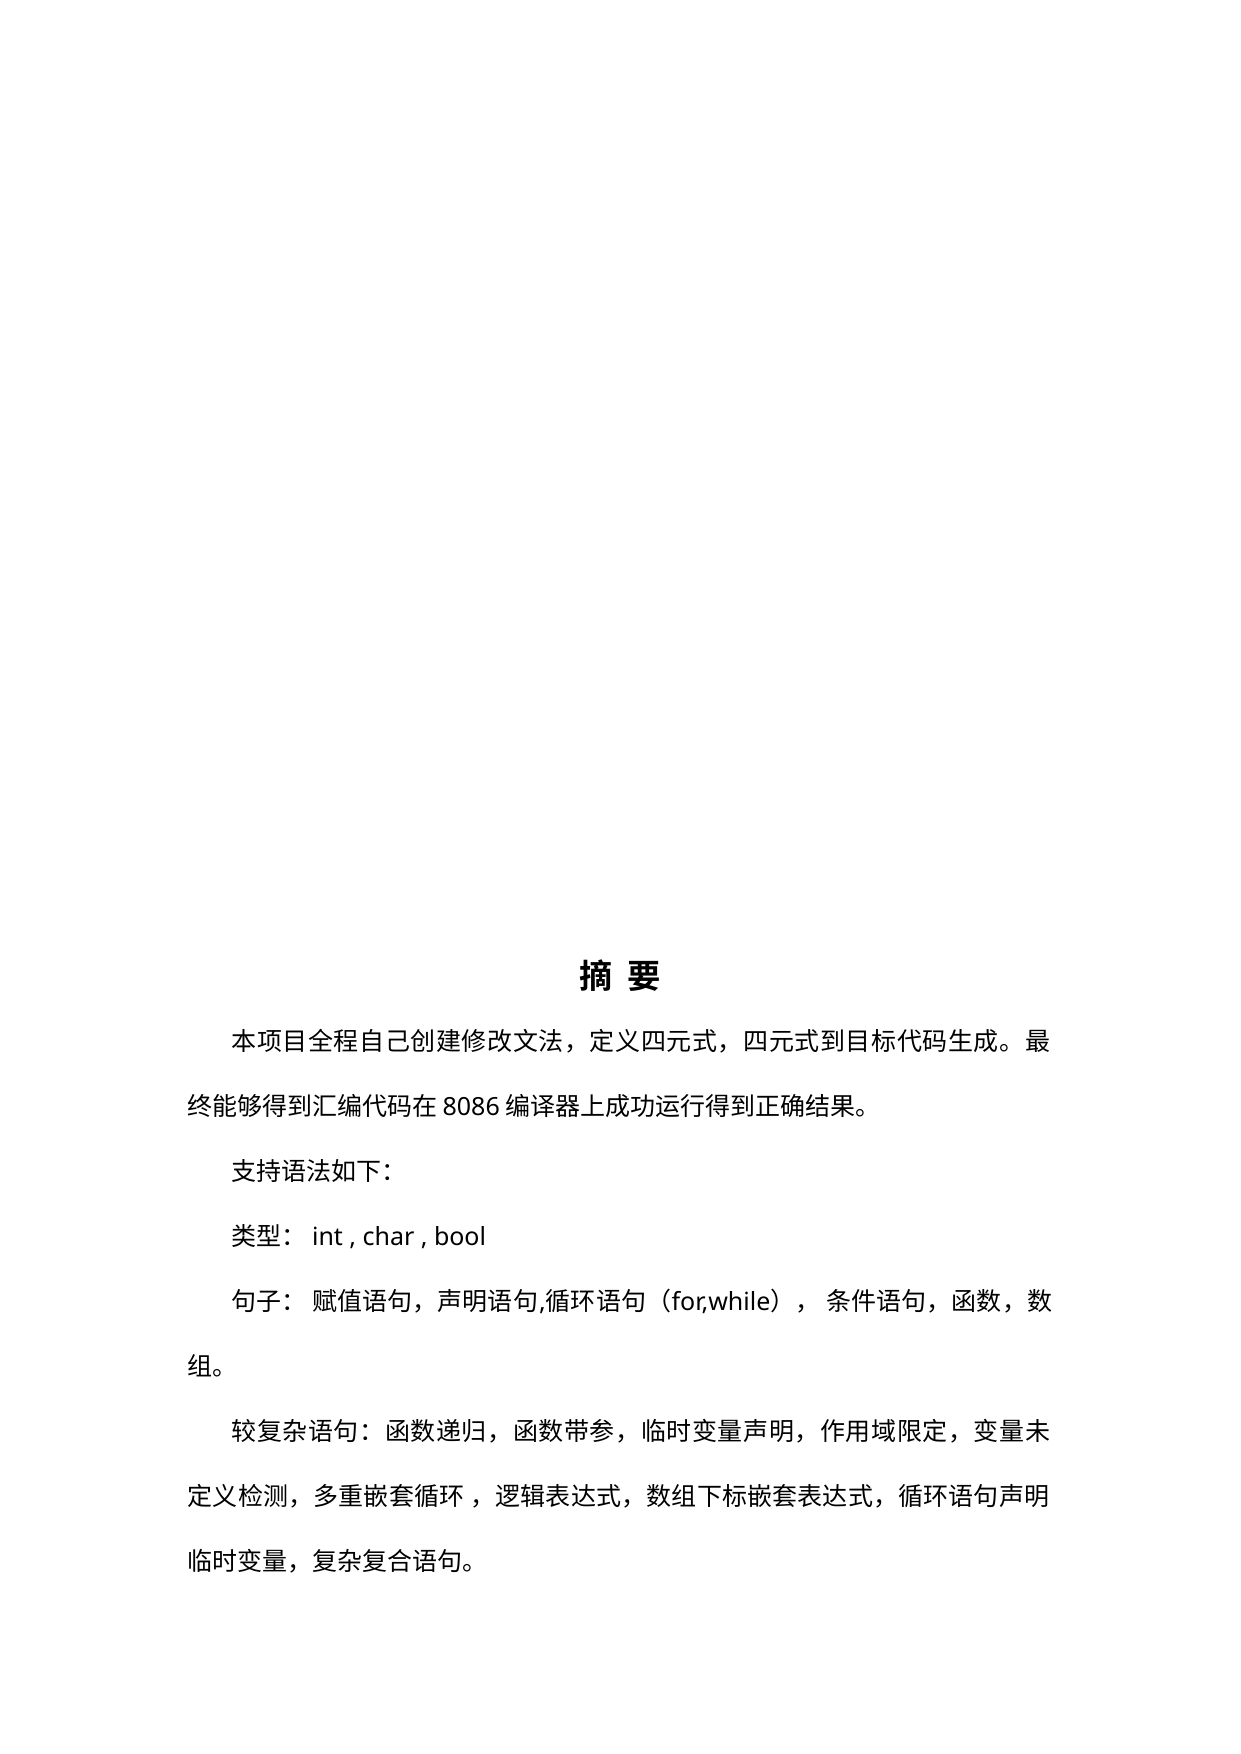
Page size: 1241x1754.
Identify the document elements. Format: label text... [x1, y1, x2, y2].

text 类型： int , char , bool [187, 1202, 1053, 1267]
text 支持语法如下： [187, 1137, 1053, 1202]
text 本项目全程自己创建修改文法，定义四元式，四元式到目标代码生成。最终能够得到汇编代码在8086编译器上成功运行得到正确结果。 [187, 1007, 1053, 1137]
text 较复杂语句：函数递归，函数带参，临时变量声明，作用域限定，变量未定义检测，多重嵌套循环 ，逻辑表达式，数组下标嵌套表达式，循环语句声明临时变量，复杂复合语句。 [187, 1397, 1053, 1592]
text 句子： 赋值语句，声明语句,循环语句（for,while）， 条件语句，函数，数组。 [187, 1267, 1053, 1397]
text 摘 要 [187, 942, 1053, 1007]
